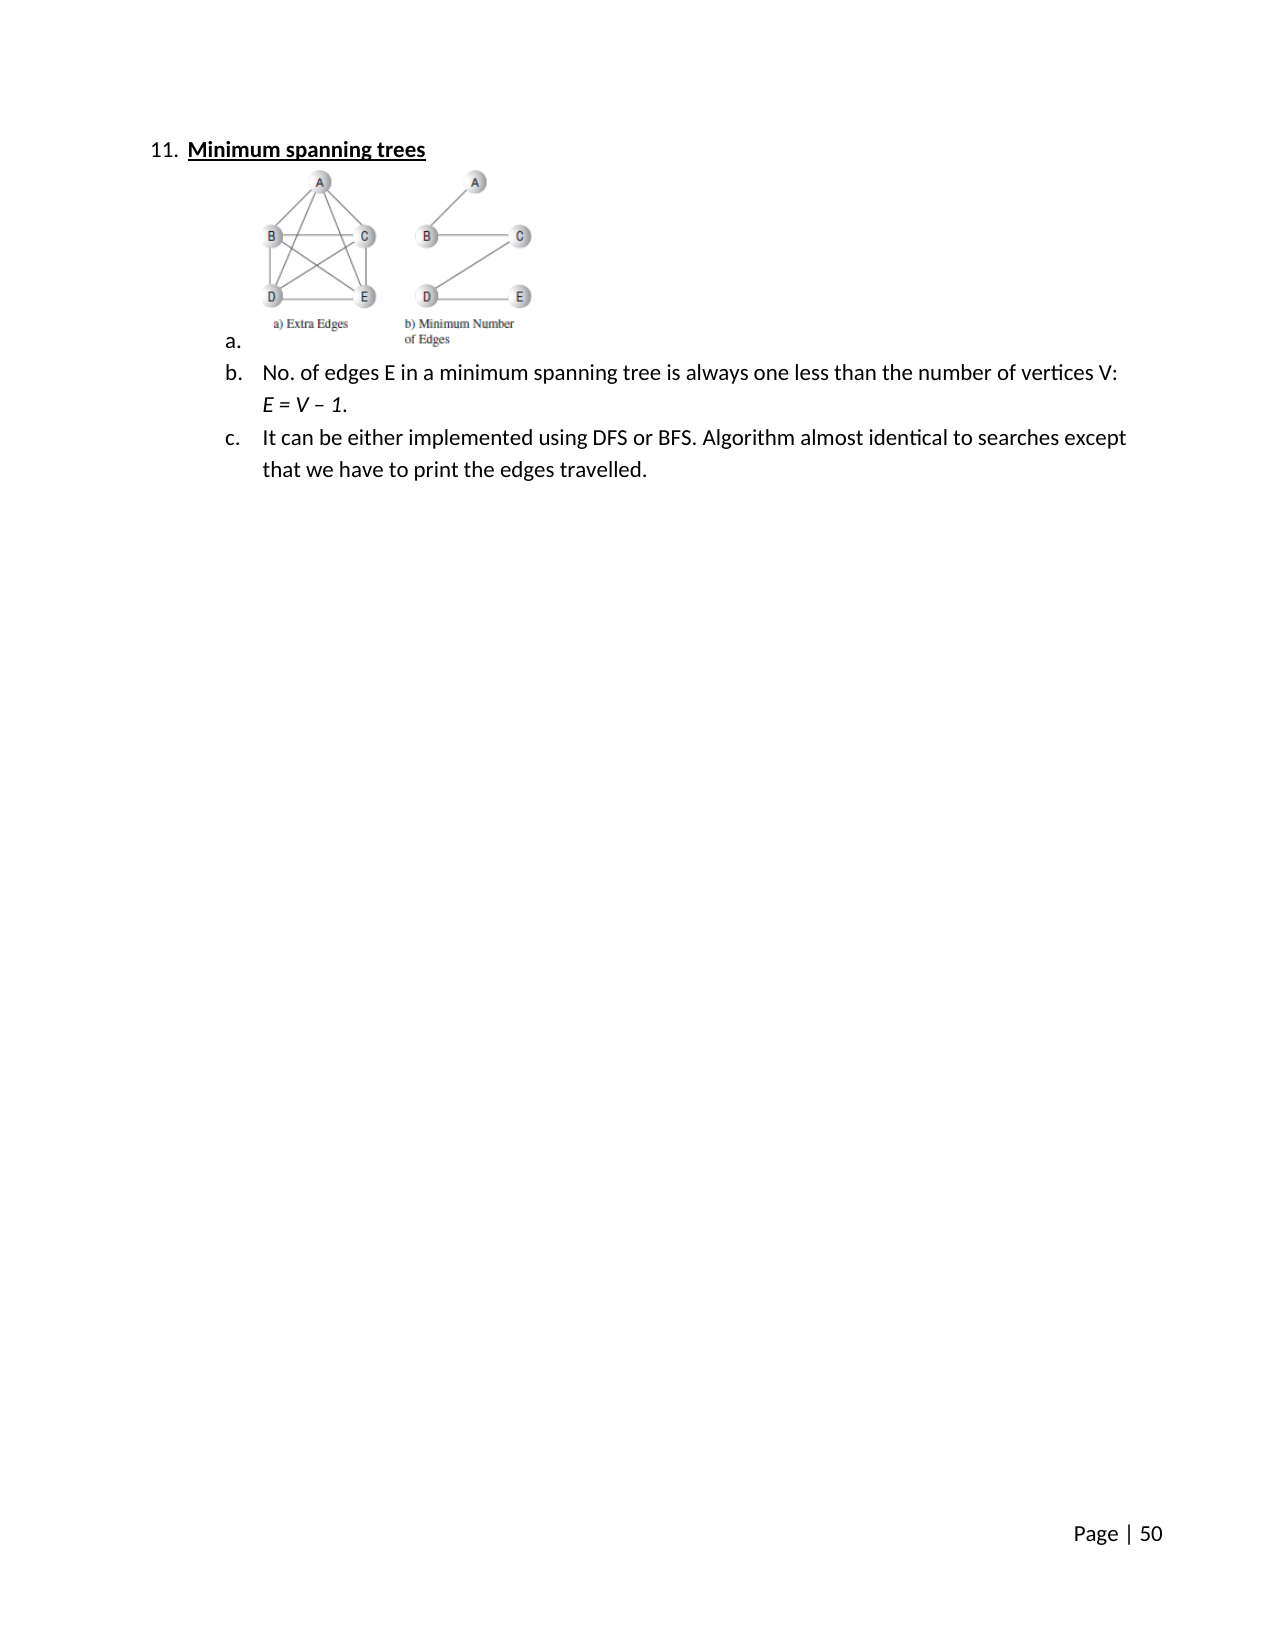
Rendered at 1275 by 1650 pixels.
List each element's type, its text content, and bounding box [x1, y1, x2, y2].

list No. of edges E in a minimum spanning tree is always one less than the number of vertices V: [225, 358, 1162, 386]
picture [262, 167, 534, 349]
subtitle Minimum spanning trees [150, 135, 1162, 163]
list It can be either implemented using DFS or BFS. Algorithm almost identical to searches except that we have to print the edges travelled. [225, 423, 1162, 483]
list E = V – 1. [262, 390, 1162, 418]
